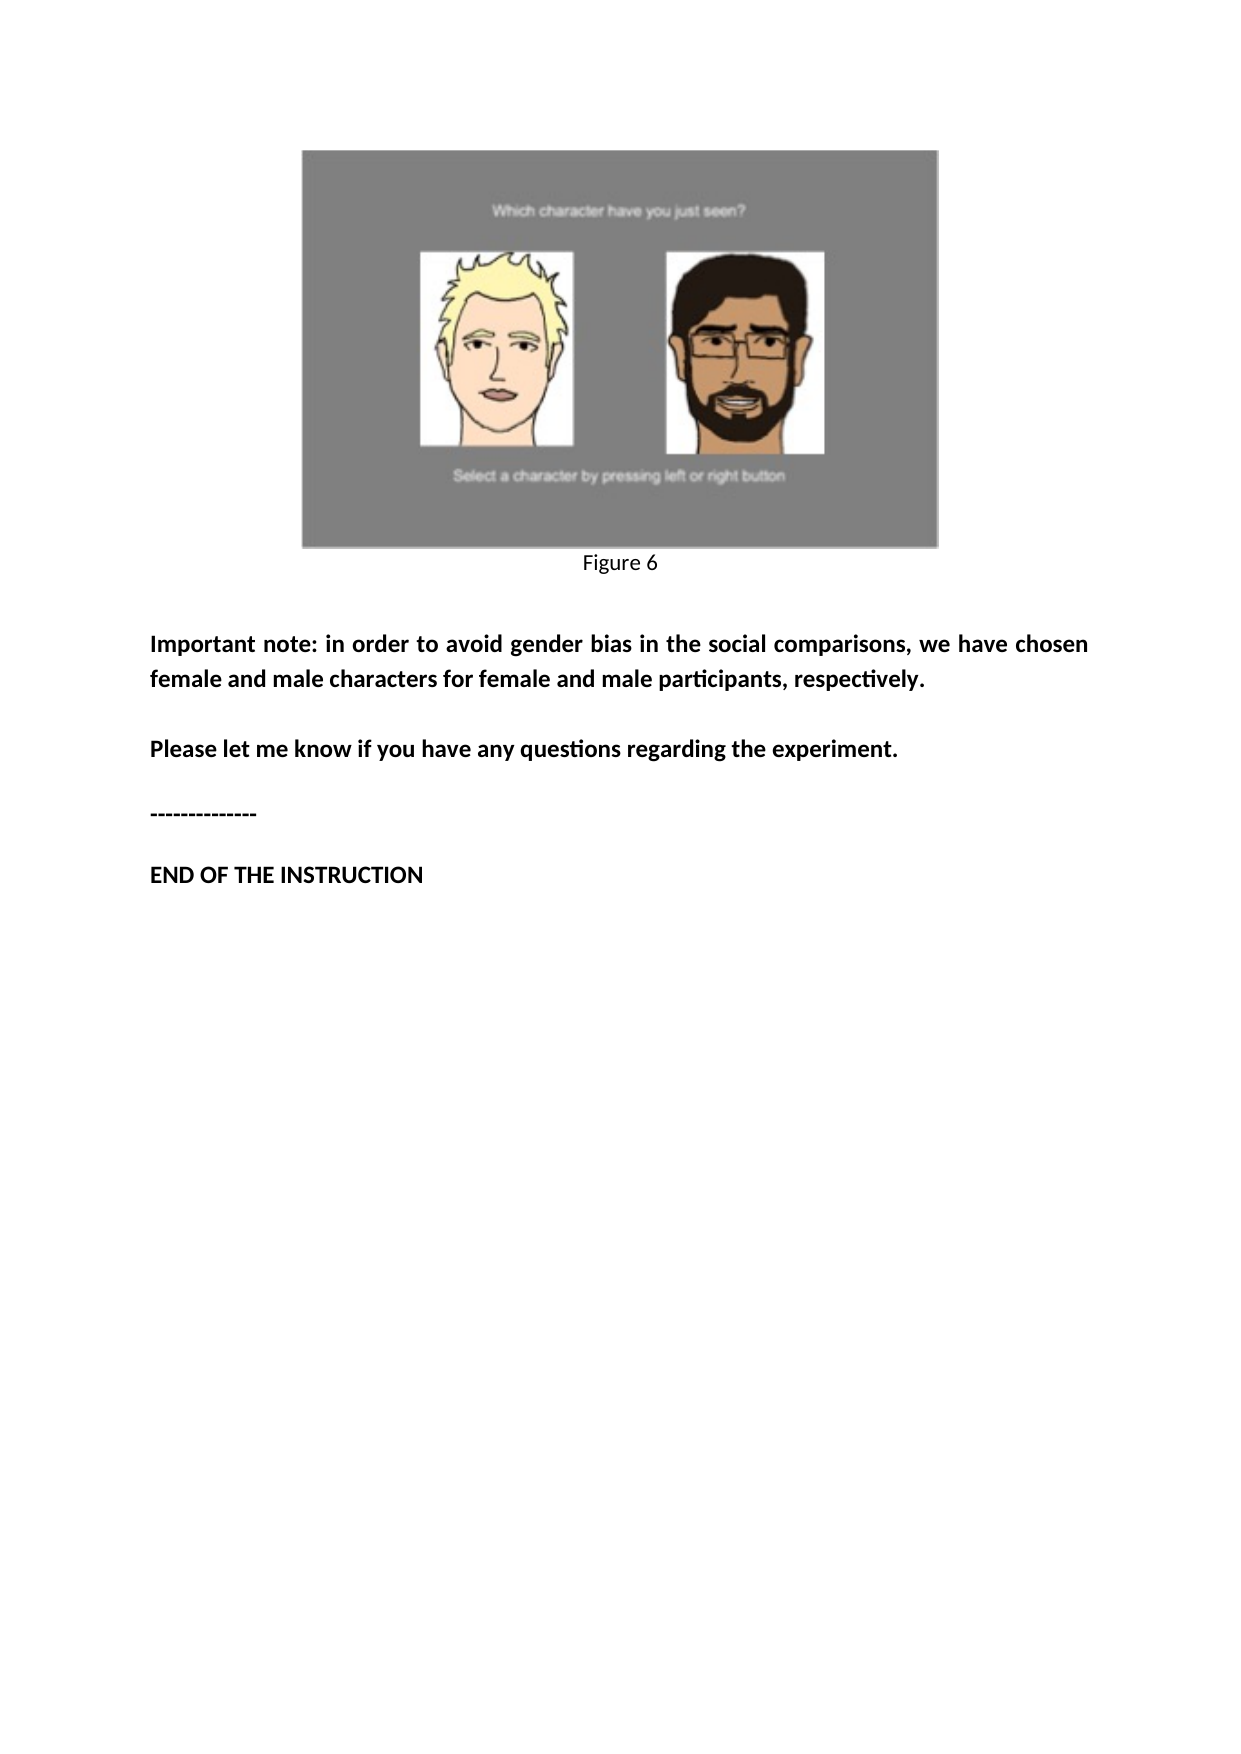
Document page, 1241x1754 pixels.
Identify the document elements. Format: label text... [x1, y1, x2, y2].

text Important note: in order to avoid gender bias in the social comparisons, we have chosen female and male characters for female and male participants, respectively. [150, 628, 1090, 693]
text -------------- [150, 798, 1090, 829]
picture [301, 150, 939, 549]
text Please let me know if you have any questions regarding the experiment. [150, 733, 1090, 763]
text END OF THE INSTRUCTION [150, 859, 1090, 890]
